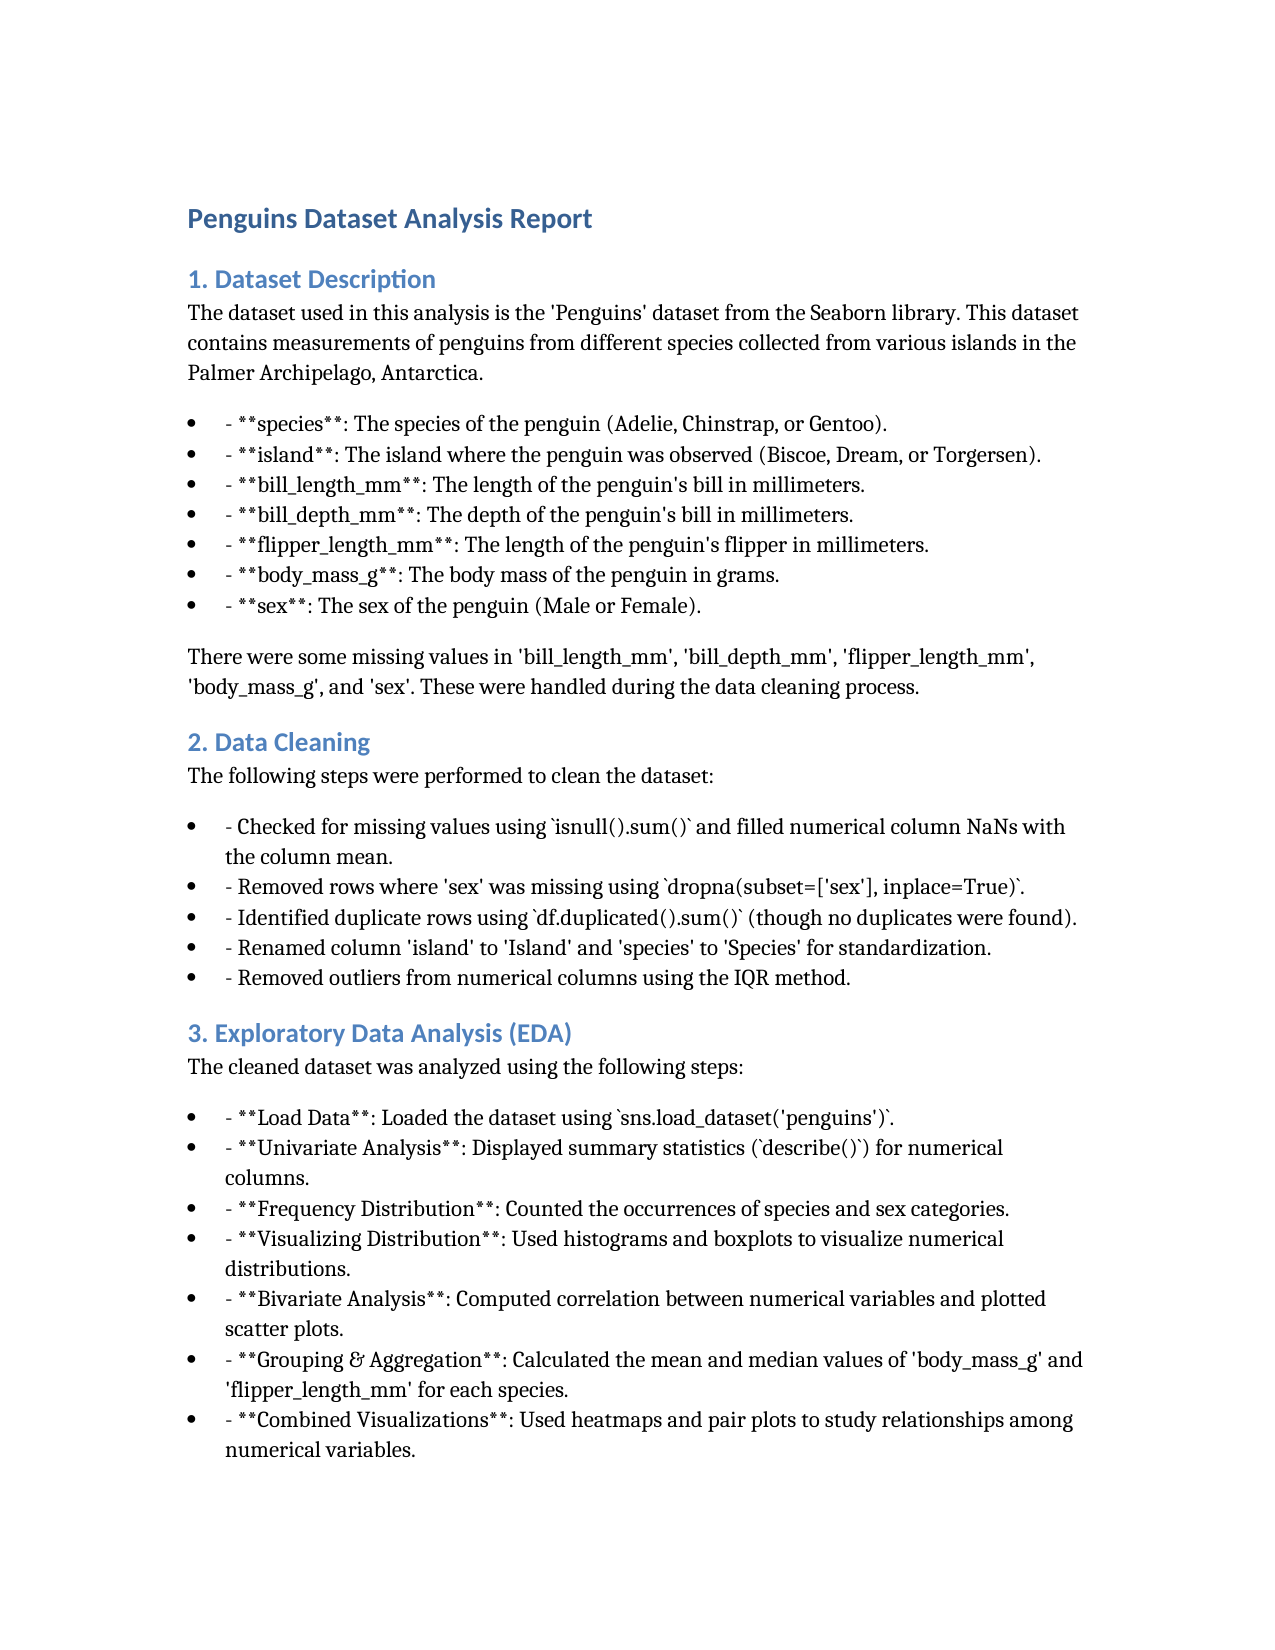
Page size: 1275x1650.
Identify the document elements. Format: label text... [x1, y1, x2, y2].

list - **island**: The island where the penguin was observed (Biscoe, Dream, or Torgersen). [187, 441, 1087, 468]
list - **bill_depth_mm**: The depth of the penguin's bill in millimeters. [187, 502, 1087, 528]
list - **flipper_length_mm**: The length of the penguin's flipper in millimeters. [187, 532, 1087, 558]
text The cleaned dataset was analyzed using the following steps: [187, 1054, 1087, 1080]
list - Removed outliers from numerical columns using the IQR method. [187, 965, 1087, 991]
text The following steps were performed to clean the dataset: [187, 763, 1087, 789]
list - Checked for missing values using `isnull().sum()` and filled numerical column NaNs with the column mean. [187, 814, 1087, 870]
subtitle 3. Exploratory Data Analysis (EDA) [187, 1016, 1087, 1049]
text The dataset used in this analysis is the 'Penguins' dataset from the Seaborn library. This dataset contains measurements of penguins from different species collected from various islands in the Palmer Archipelago, Antarctica. [187, 300, 1087, 386]
list - **Grouping & Aggregation**: Calculated the mean and median values of 'body_mass_g' and 'flipper_length_mm' for each species. [187, 1346, 1087, 1403]
list - **Univariate Analysis**: Displayed summary statistics (`describe()`) for numerical columns. [187, 1135, 1087, 1191]
list - **body_mass_g**: The body mass of the penguin in grams. [187, 562, 1087, 588]
list - **sex**: The sex of the penguin (Male or Female). [187, 592, 1087, 619]
list - **Load Data**: Loaded the dataset using `sns.load_dataset('penguins')`. [187, 1105, 1087, 1131]
list - **Bivariate Analysis**: Computed correlation between numerical variables and plotted scatter plots. [187, 1286, 1087, 1342]
list - **bill_length_mm**: The length of the penguin's bill in millimeters. [187, 472, 1087, 498]
list - Removed rows where 'sex' was missing using `dropna(subset=['sex'], inplace=True)`. [187, 874, 1087, 900]
list - **Combined Visualizations**: Used heatmaps and pair plots to study relationships among numerical variables. [187, 1407, 1087, 1463]
text There were some missing values in 'bill_length_mm', 'bill_depth_mm', 'flipper_length_mm', 'body_mass_g', and 'sex'. These were handled during the data cleaning process. [187, 643, 1087, 700]
subtitle 1. Dataset Description [187, 262, 1087, 295]
list - **Visualizing Distribution**: Used histograms and boxplots to visualize numerical distributions. [187, 1226, 1087, 1282]
subtitle Penguins Dataset Analysis Report [187, 200, 1087, 236]
list - Identified duplicate rows using `df.duplicated().sum()` (though no duplicates were found). [187, 904, 1087, 931]
list - Renamed column 'island' to 'Island' and 'species' to 'Species' for standardization. [187, 934, 1087, 961]
list - **Frequency Distribution**: Counted the occurrences of species and sex categories. [187, 1195, 1087, 1222]
subtitle 2. Data Cleaning [187, 725, 1087, 758]
list - **species**: The species of the penguin (Adelie, Chinstrap, or Gentoo). [187, 411, 1087, 437]
